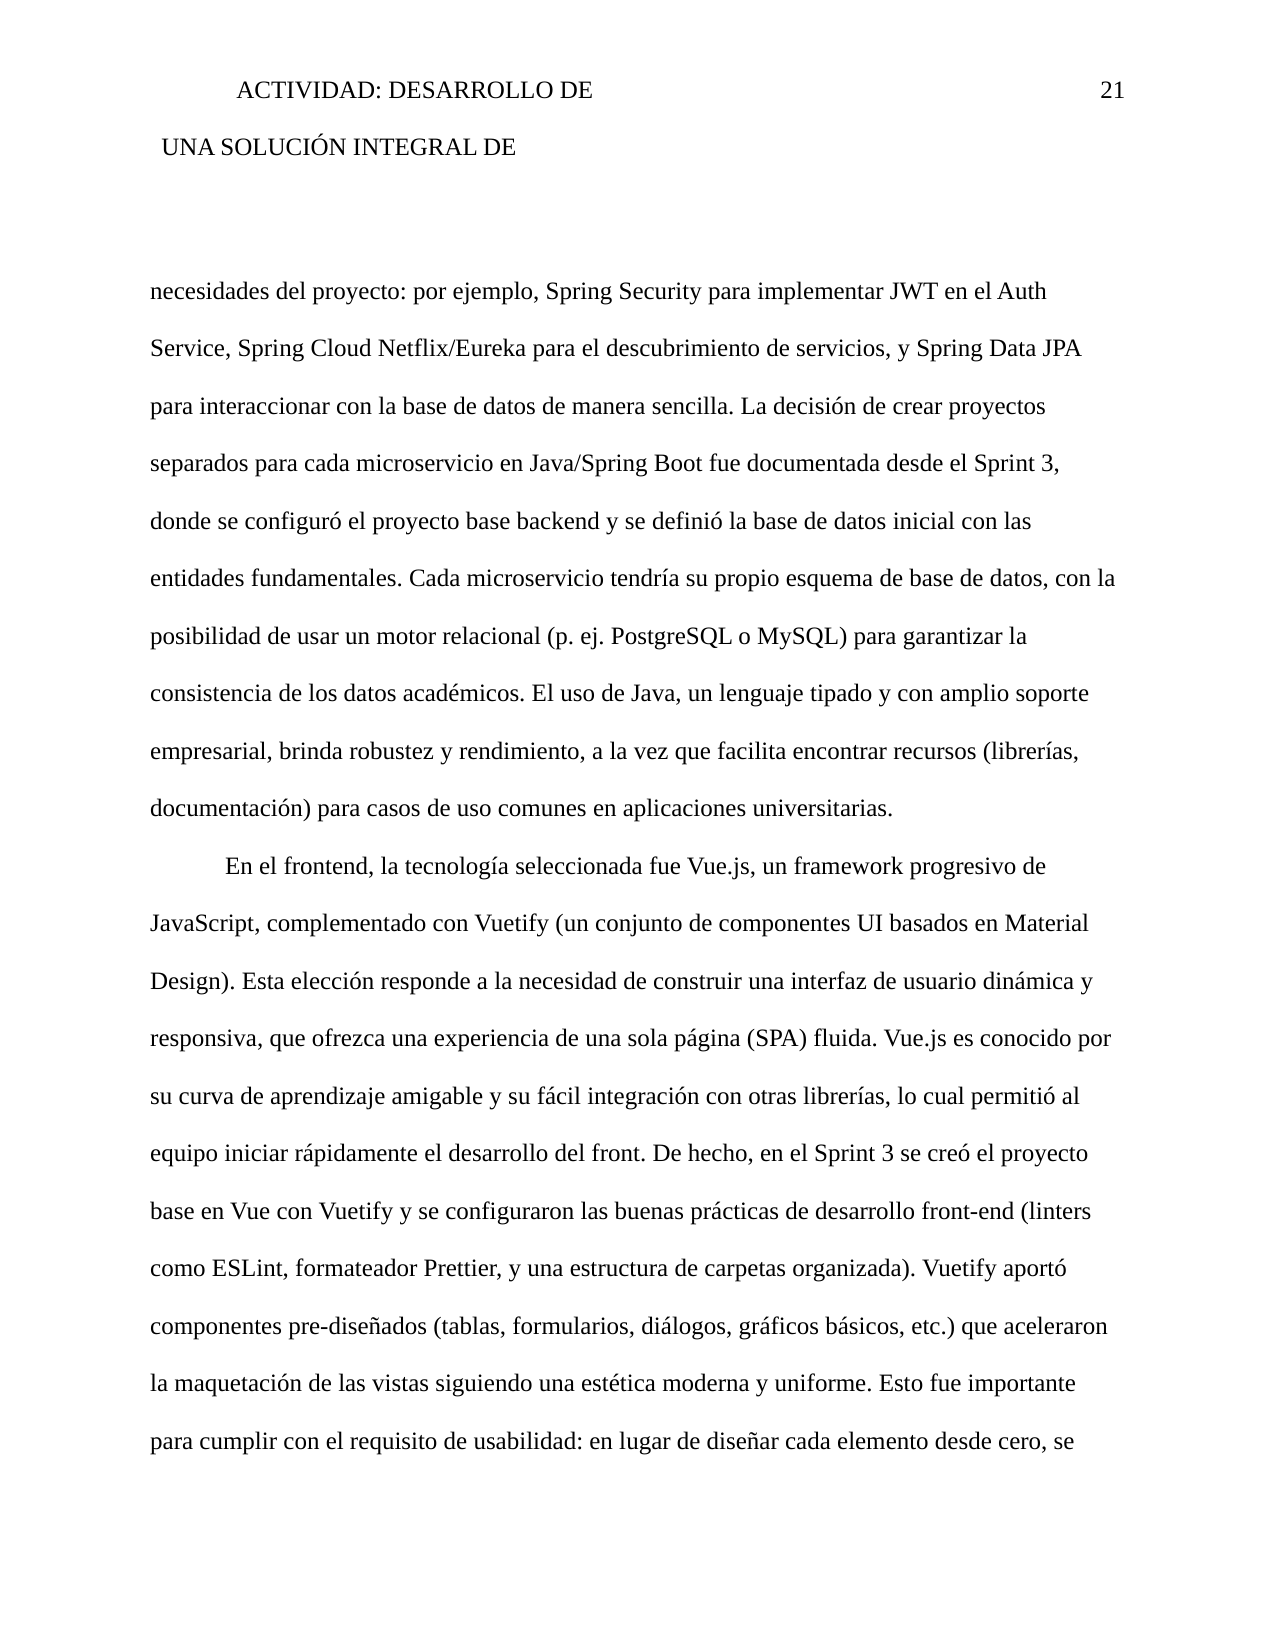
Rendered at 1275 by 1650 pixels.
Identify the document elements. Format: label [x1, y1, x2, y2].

text [150, 851, 1125, 1455]
text [150, 276, 1125, 822]
